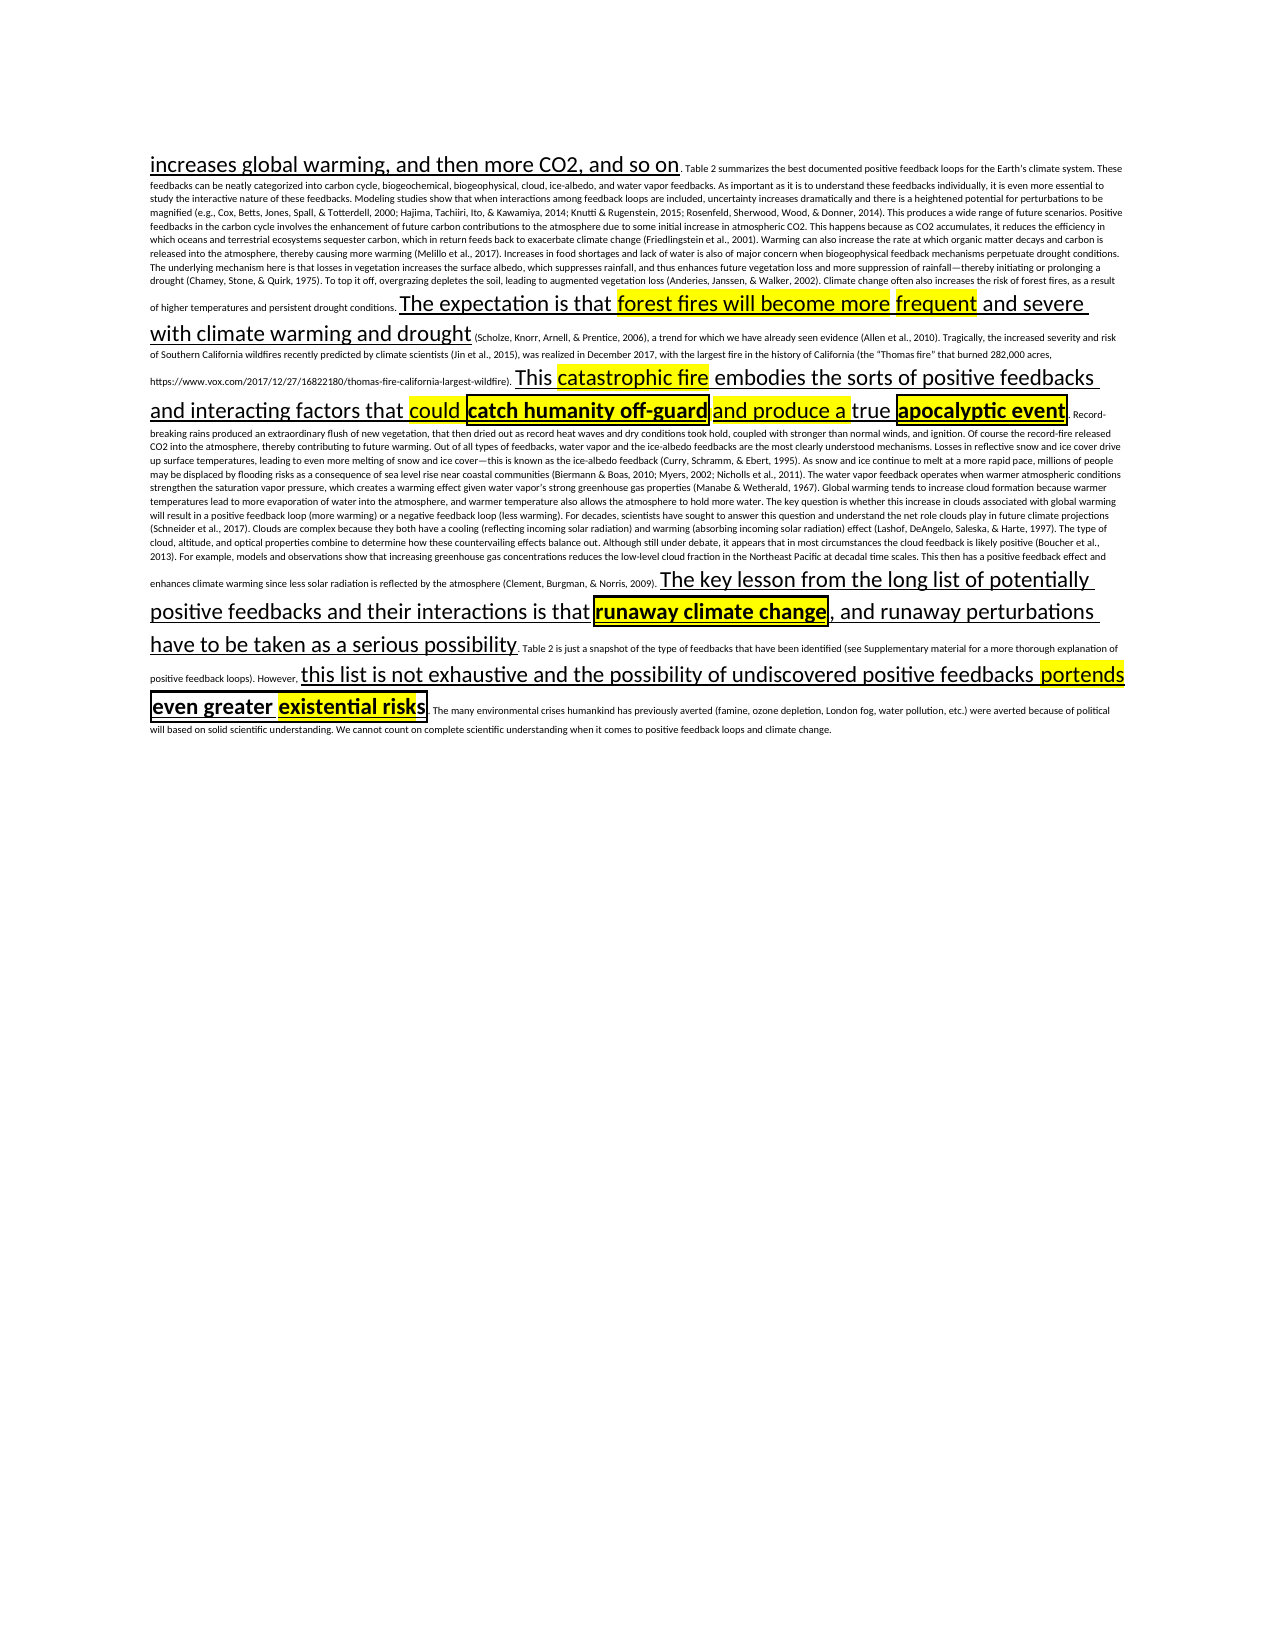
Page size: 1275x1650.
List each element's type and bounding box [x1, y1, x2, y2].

text [150, 150, 1125, 736]
